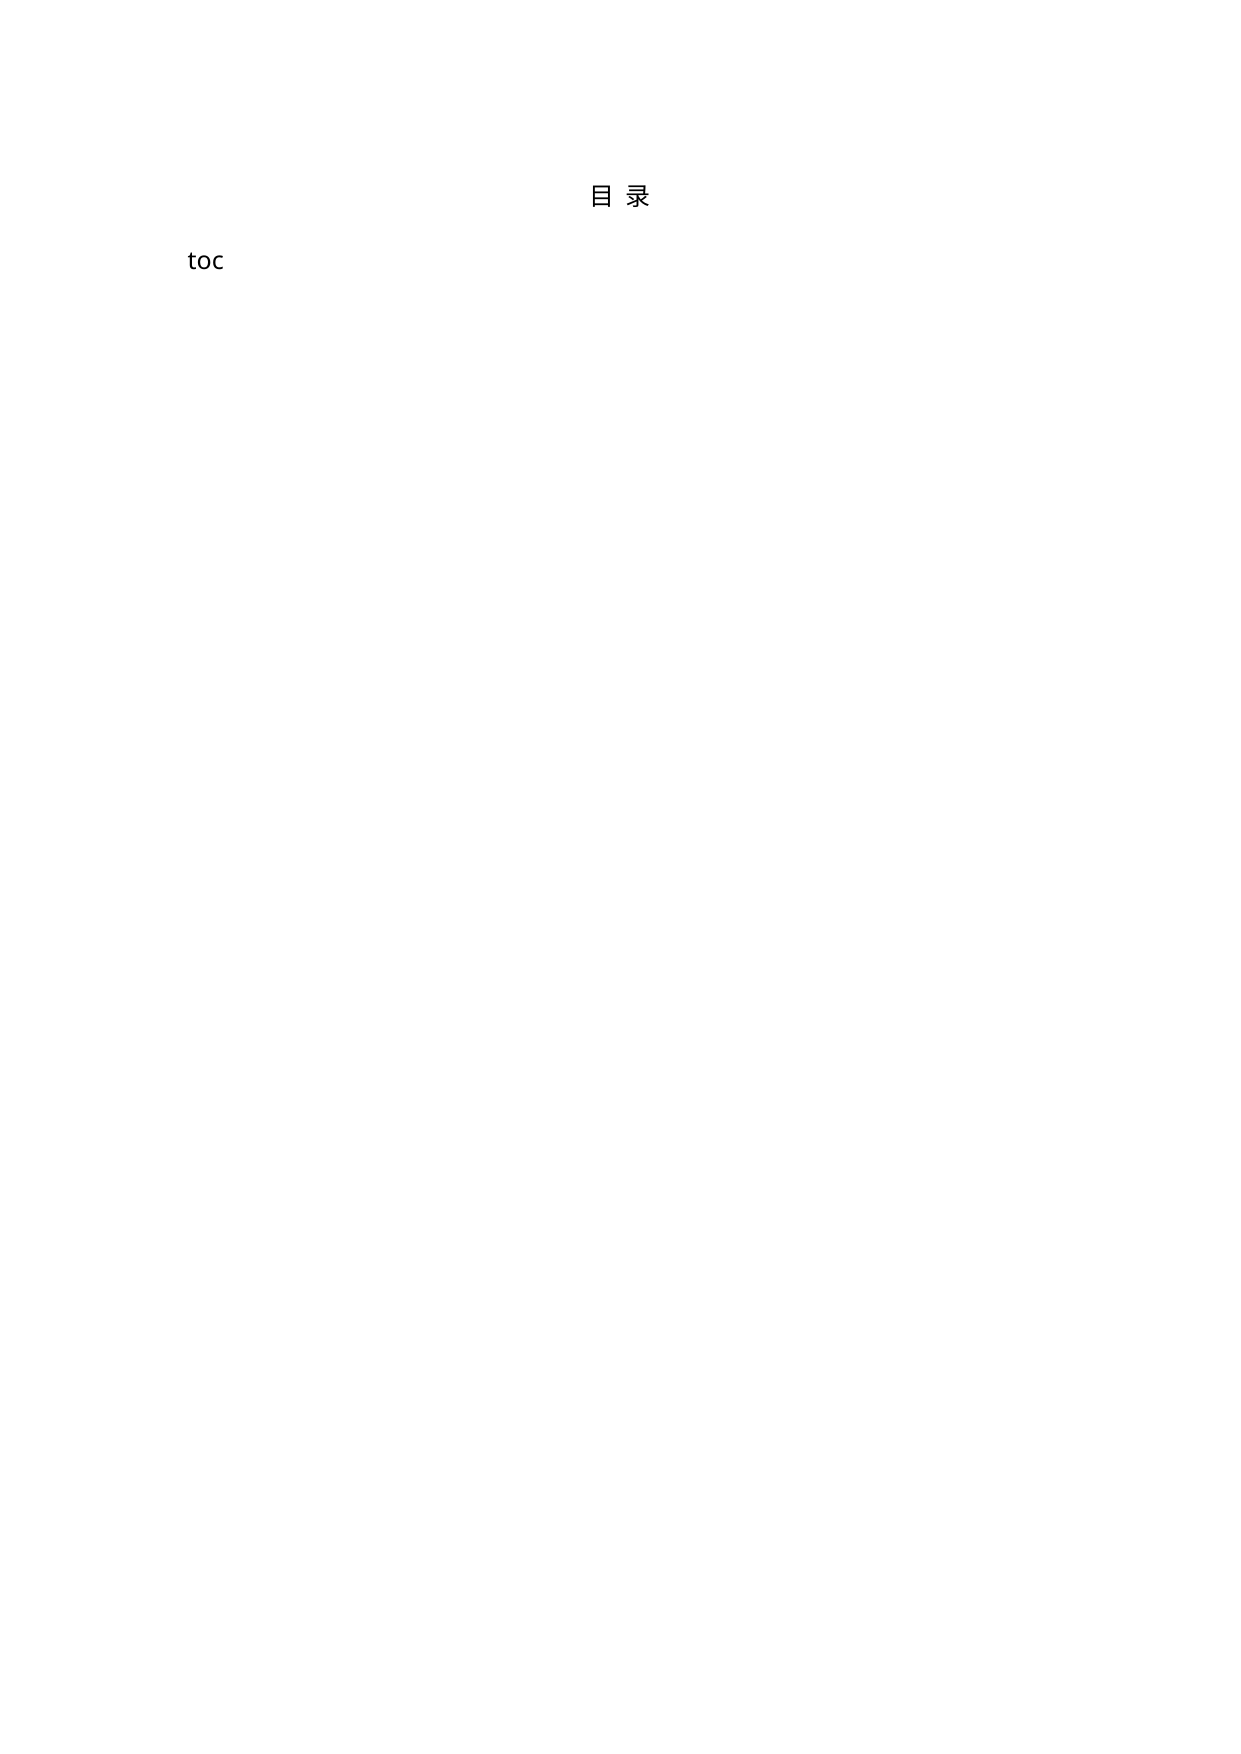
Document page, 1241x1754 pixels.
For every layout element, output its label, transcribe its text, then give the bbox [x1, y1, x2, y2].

text toc [187, 227, 1053, 292]
text 目 录 [187, 162, 1053, 227]
